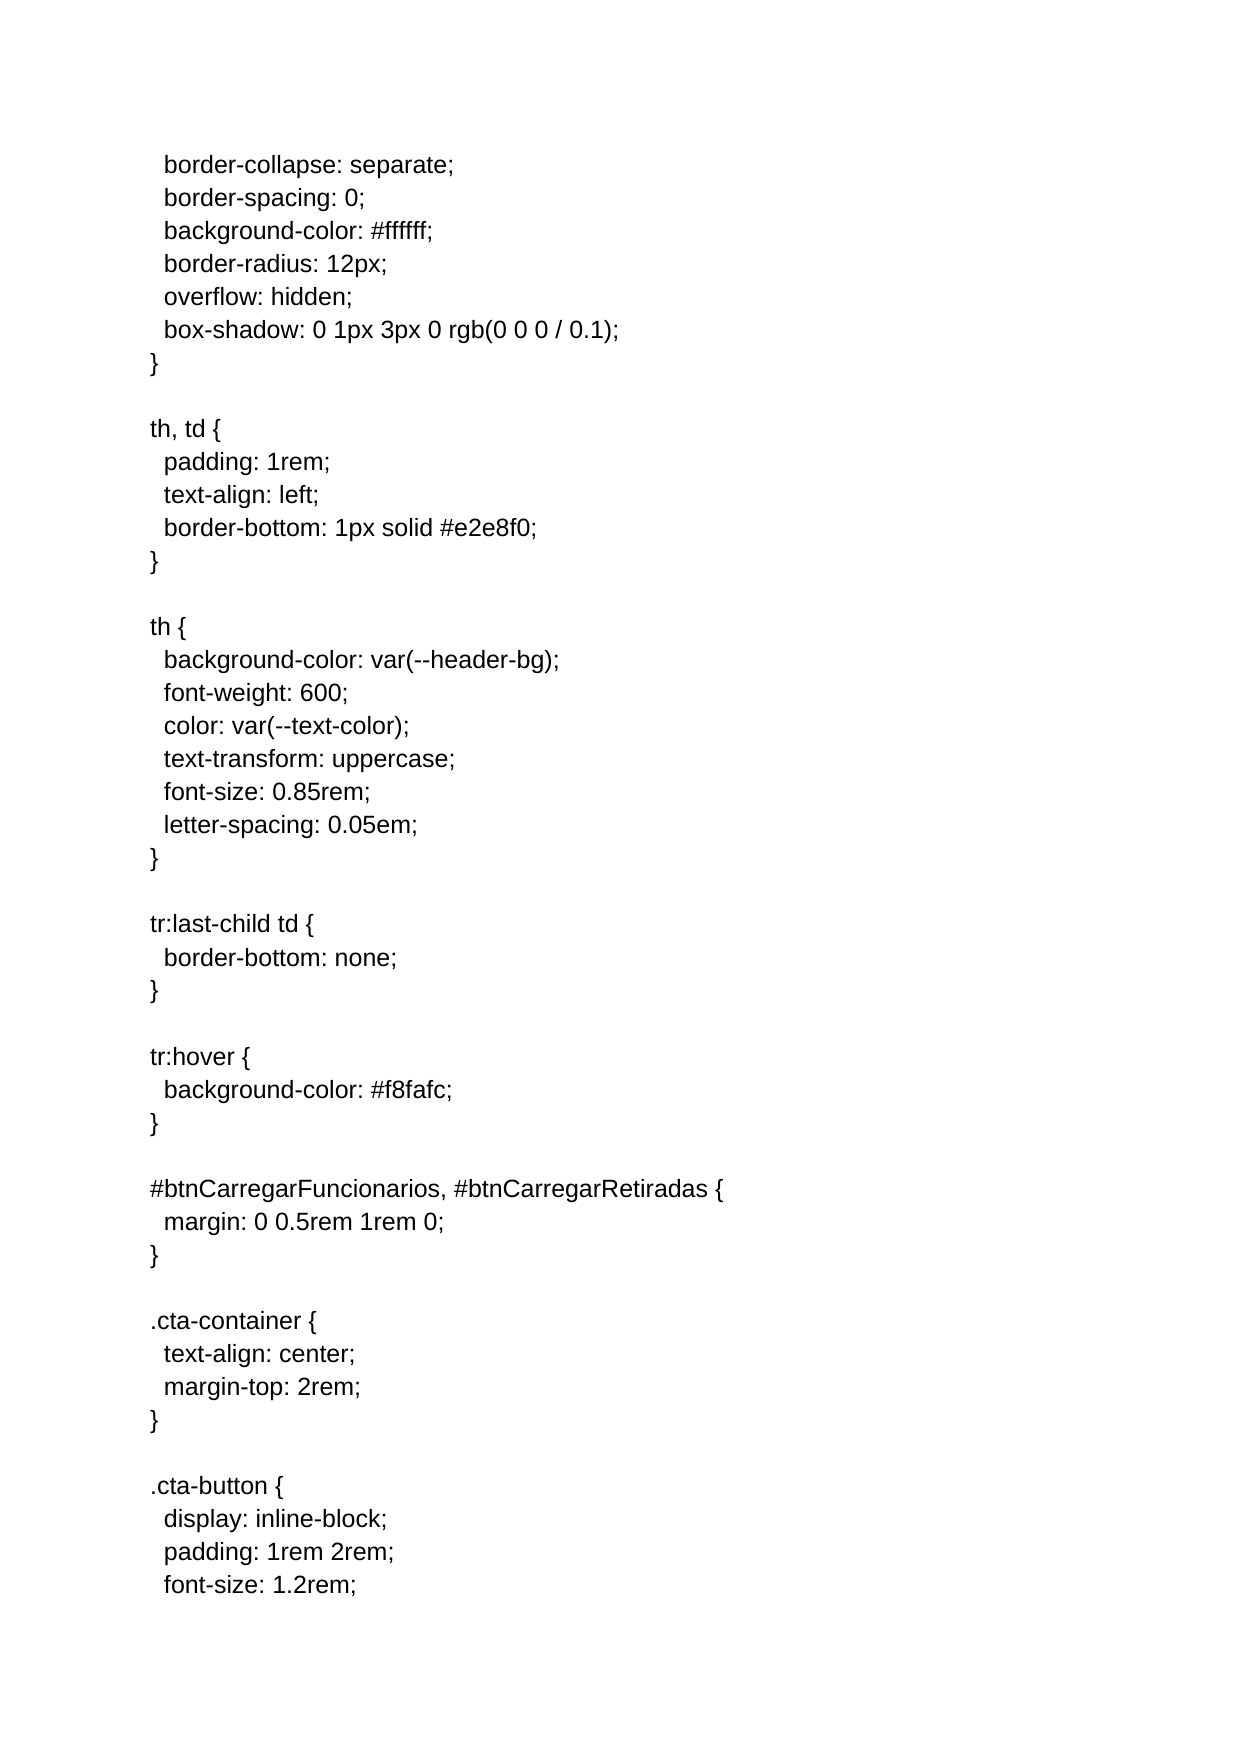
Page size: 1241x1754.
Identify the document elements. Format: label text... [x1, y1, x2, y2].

text #btnCarregarFuncionarios, #btnCarregarRetiradas { [150, 1174, 1090, 1202]
text .cta-button { [150, 1471, 1090, 1499]
text border-bottom: none; [150, 942, 1090, 971]
text text-transform: uppercase; [150, 744, 1090, 773]
text th { [150, 612, 1090, 641]
text } [150, 976, 1090, 1004]
text display: inline-block; [150, 1504, 1090, 1533]
text } [150, 843, 1090, 872]
text padding: 1rem 2rem; [150, 1537, 1090, 1566]
text text-align: left; [150, 480, 1090, 509]
text } [150, 1240, 1090, 1268]
text border-bottom: 1px solid #e2e8f0; [150, 513, 1090, 542]
text margin-top: 2rem; [150, 1372, 1090, 1401]
text background-color: var(--header-bg); [150, 645, 1090, 674]
text } [150, 1108, 1090, 1136]
text background-color: #ffffff; [150, 216, 1090, 245]
text color: var(--text-color); [150, 711, 1090, 740]
text .cta-container { [150, 1306, 1090, 1334]
text font-size: 0.85rem; [150, 777, 1090, 806]
text overflow: hidden; [150, 282, 1090, 311]
text th, td { [150, 414, 1090, 443]
text border-spacing: 0; [150, 183, 1090, 212]
text } [150, 546, 1090, 575]
text font-size: 1.2rem; [150, 1570, 1090, 1599]
text text-align: center; [150, 1339, 1090, 1367]
text margin: 0 0.5rem 1rem 0; [150, 1207, 1090, 1235]
text box-shadow: 0 1px 3px 0 rgb(0 0 0 / 0.1); [150, 315, 1090, 344]
text } [150, 348, 1090, 377]
text border-collapse: separate; [150, 150, 1090, 179]
text border-radius: 12px; [150, 249, 1090, 278]
text background-color: #f8fafc; [150, 1074, 1090, 1103]
text padding: 1rem; [150, 447, 1090, 476]
text } [150, 1405, 1090, 1433]
text letter-spacing: 0.05em; [150, 810, 1090, 839]
text font-weight: 600; [150, 678, 1090, 707]
text tr:hover { [150, 1042, 1090, 1070]
text tr:last-child td { [150, 909, 1090, 938]
